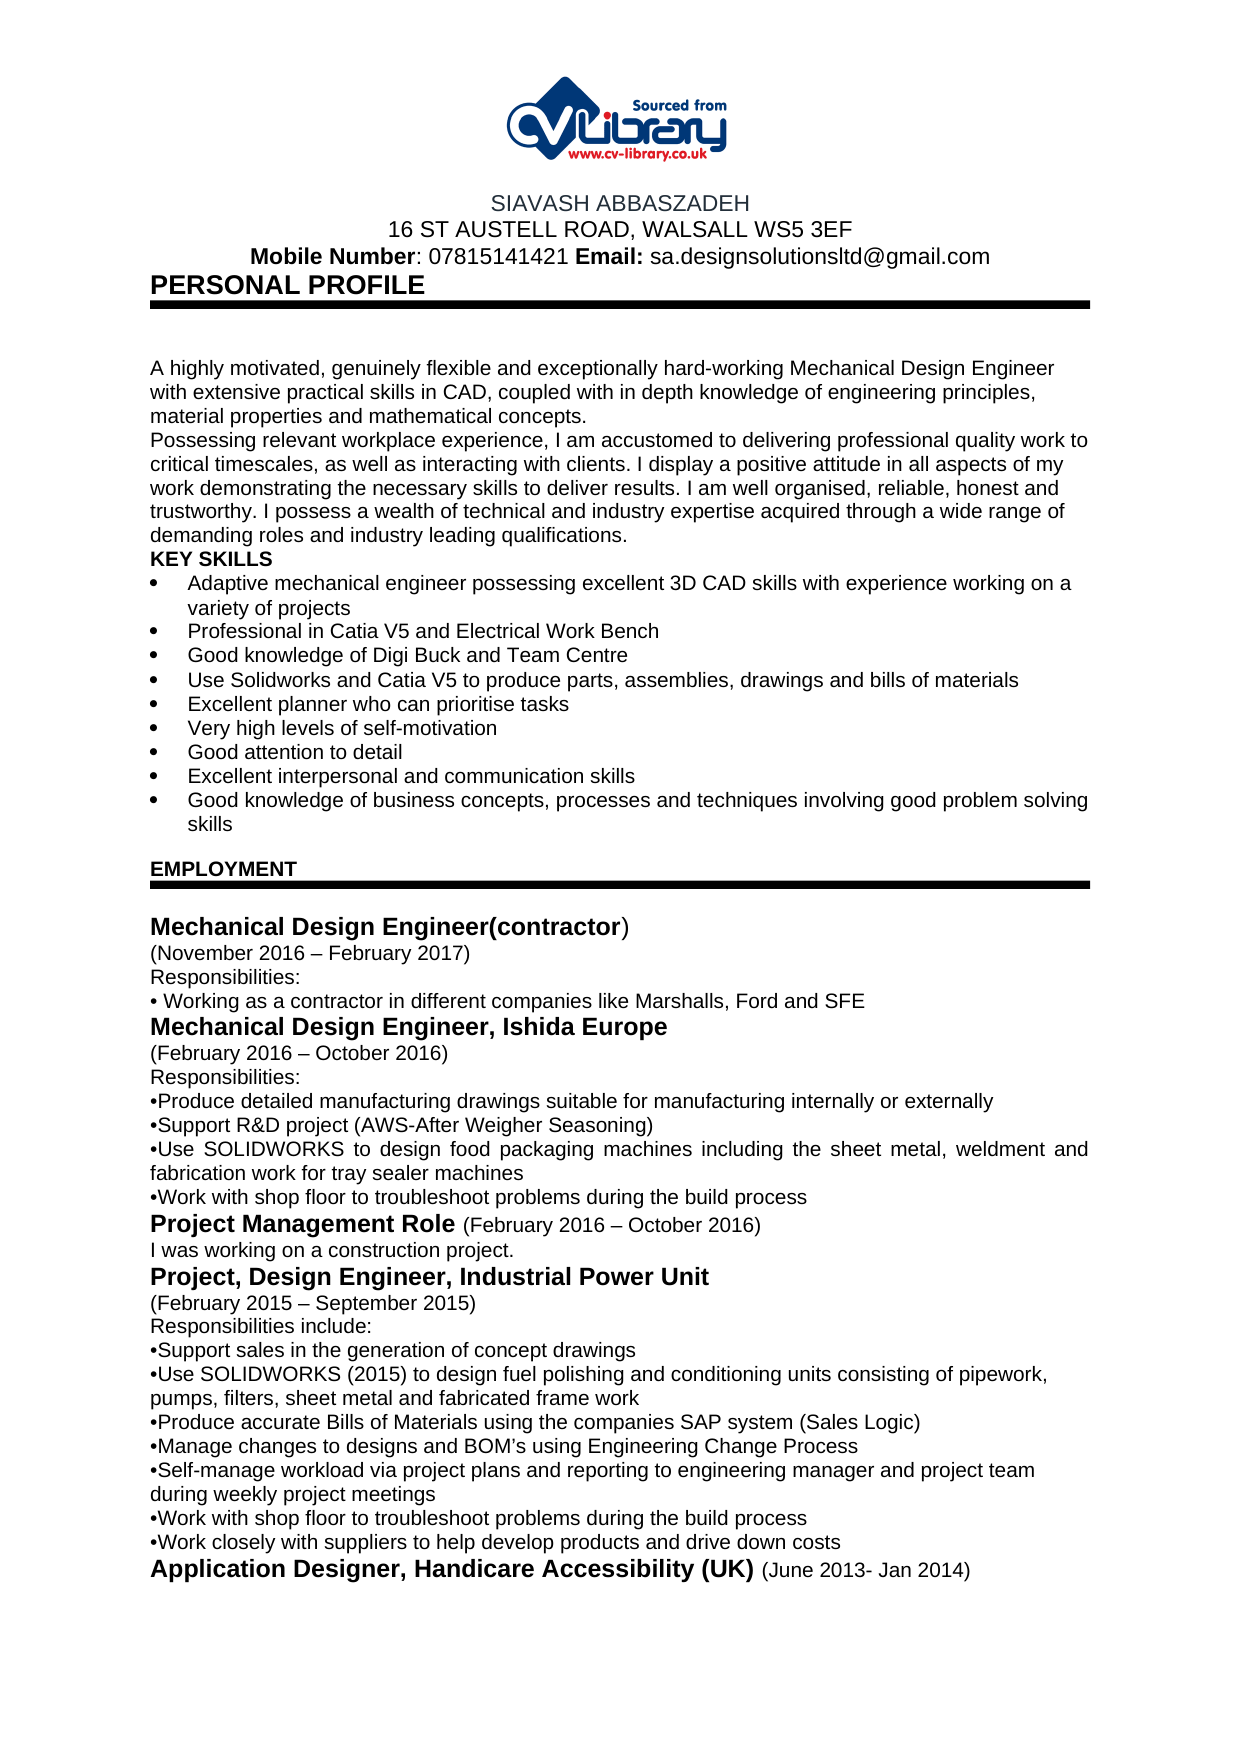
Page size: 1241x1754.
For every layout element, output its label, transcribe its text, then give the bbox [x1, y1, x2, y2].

text Mobile Number: 07815141421 Email: sa.designsolutionsltd@gmail.com [150, 243, 1090, 269]
text •Use SOLIDWORKS to design food packaging machines including the sheet metal, weldment and fabrication work for tray sealer machines [150, 1137, 1090, 1185]
text •Self-manage workload via project plans and reporting to engineering manager and project team during weekly project meetings [150, 1458, 1090, 1506]
list Good knowledge of business concepts, processes and techniques involving good problem solving skills [150, 788, 1090, 836]
text •Produce accurate Bills of Materials using the companies SAP system (Sales Logic) [150, 1410, 1090, 1434]
title employment [150, 857, 1090, 880]
text •Work with shop floor to troubleshoot problems during the build process [150, 1506, 1090, 1530]
text (February 2015 – September 2015) [150, 1290, 1090, 1314]
text (November 2016 – February 2017) [150, 941, 1090, 964]
text •Produce detailed manufacturing drawings suitable for manufacturing internally or externally [150, 1089, 1090, 1113]
text Mechanical Design Engineer, Ishida Europe [150, 1012, 1090, 1041]
picture [498, 73, 742, 164]
list Good attention to detail [150, 739, 1090, 764]
text Responsibilities: [150, 964, 1090, 988]
text Project Management Role (February 2016 – October 2016) [150, 1209, 1090, 1238]
text 16 ST AUSTELL ROAD, WALSALL WS5 3EF [150, 216, 1090, 243]
text Application Designer, Handicare Accessibility (UK) (June 2013- Jan 2014) [150, 1554, 1090, 1583]
list Professional in Catia V5 and Electrical Work Bench [150, 619, 1090, 643]
text •Support sales in the generation of concept drawings [150, 1338, 1090, 1362]
list Adaptive mechanical engineer possessing excellent 3D CAD skills with experience working on a variety of projects [150, 571, 1090, 619]
text A highly motivated, genuinely flexible and exceptionally hard-working Mechanical Design Engineer with extensive practical skills in CAD, coupled with in depth knowledge of engineering principles, material properties and mathematical concepts. Possessing relevant workplace experience, I am accustomed to delivering professional quality work to critical timescales, as well as interacting with clients. I display a positive attitude in all aspects of my work demonstrating the necessary skills to deliver results. I am well organised, reliable, honest and trustworthy. I possess a wealth of technical and industry expertise acquired through a wide range of demanding roles and industry leading qualifications. [150, 356, 1090, 547]
text (February 2016 – October 2016) [150, 1041, 1090, 1065]
text Project, Design Engineer, Industrial Power Unit [150, 1262, 1090, 1290]
text KEY SKILLS [150, 547, 1090, 571]
list Good knowledge of Digi Buck and Team Centre [150, 643, 1090, 667]
text I was working on a construction project. [150, 1238, 1090, 1262]
list Very high levels of self-motivation [150, 716, 1090, 739]
list Use Solidworks and Catia V5 to produce parts, assemblies, drawings and bills of materials [150, 667, 1090, 691]
list Excellent planner who can prioritise tasks [150, 691, 1090, 716]
text • Working as a contractor in different companies like Marshalls, Ford and SFE [150, 988, 1090, 1012]
text •Work with shop floor to troubleshoot problems during the build process [150, 1185, 1090, 1209]
text •Support R&D project (AWS-After Weigher Seasoning) [150, 1113, 1090, 1137]
text •Use SOLIDWORKS (2015) to design fuel polishing and conditioning units consisting of pipework, pumps, filters, sheet metal and fabricated frame work [150, 1362, 1090, 1410]
text •Work closely with suppliers to help develop products and drive down costs [150, 1530, 1090, 1554]
text personal profile [150, 269, 1090, 300]
text Mechanical Design Engineer(contractor) [150, 912, 1090, 941]
text Responsibilities: [150, 1065, 1090, 1089]
list Excellent interpersonal and communication skills [150, 764, 1090, 788]
text Responsibilities include: [150, 1314, 1090, 1338]
text SIAVASH ABBASZADEH [150, 190, 1090, 216]
text •Manage changes to designs and BOM’s using Engineering Change Process [150, 1434, 1090, 1458]
